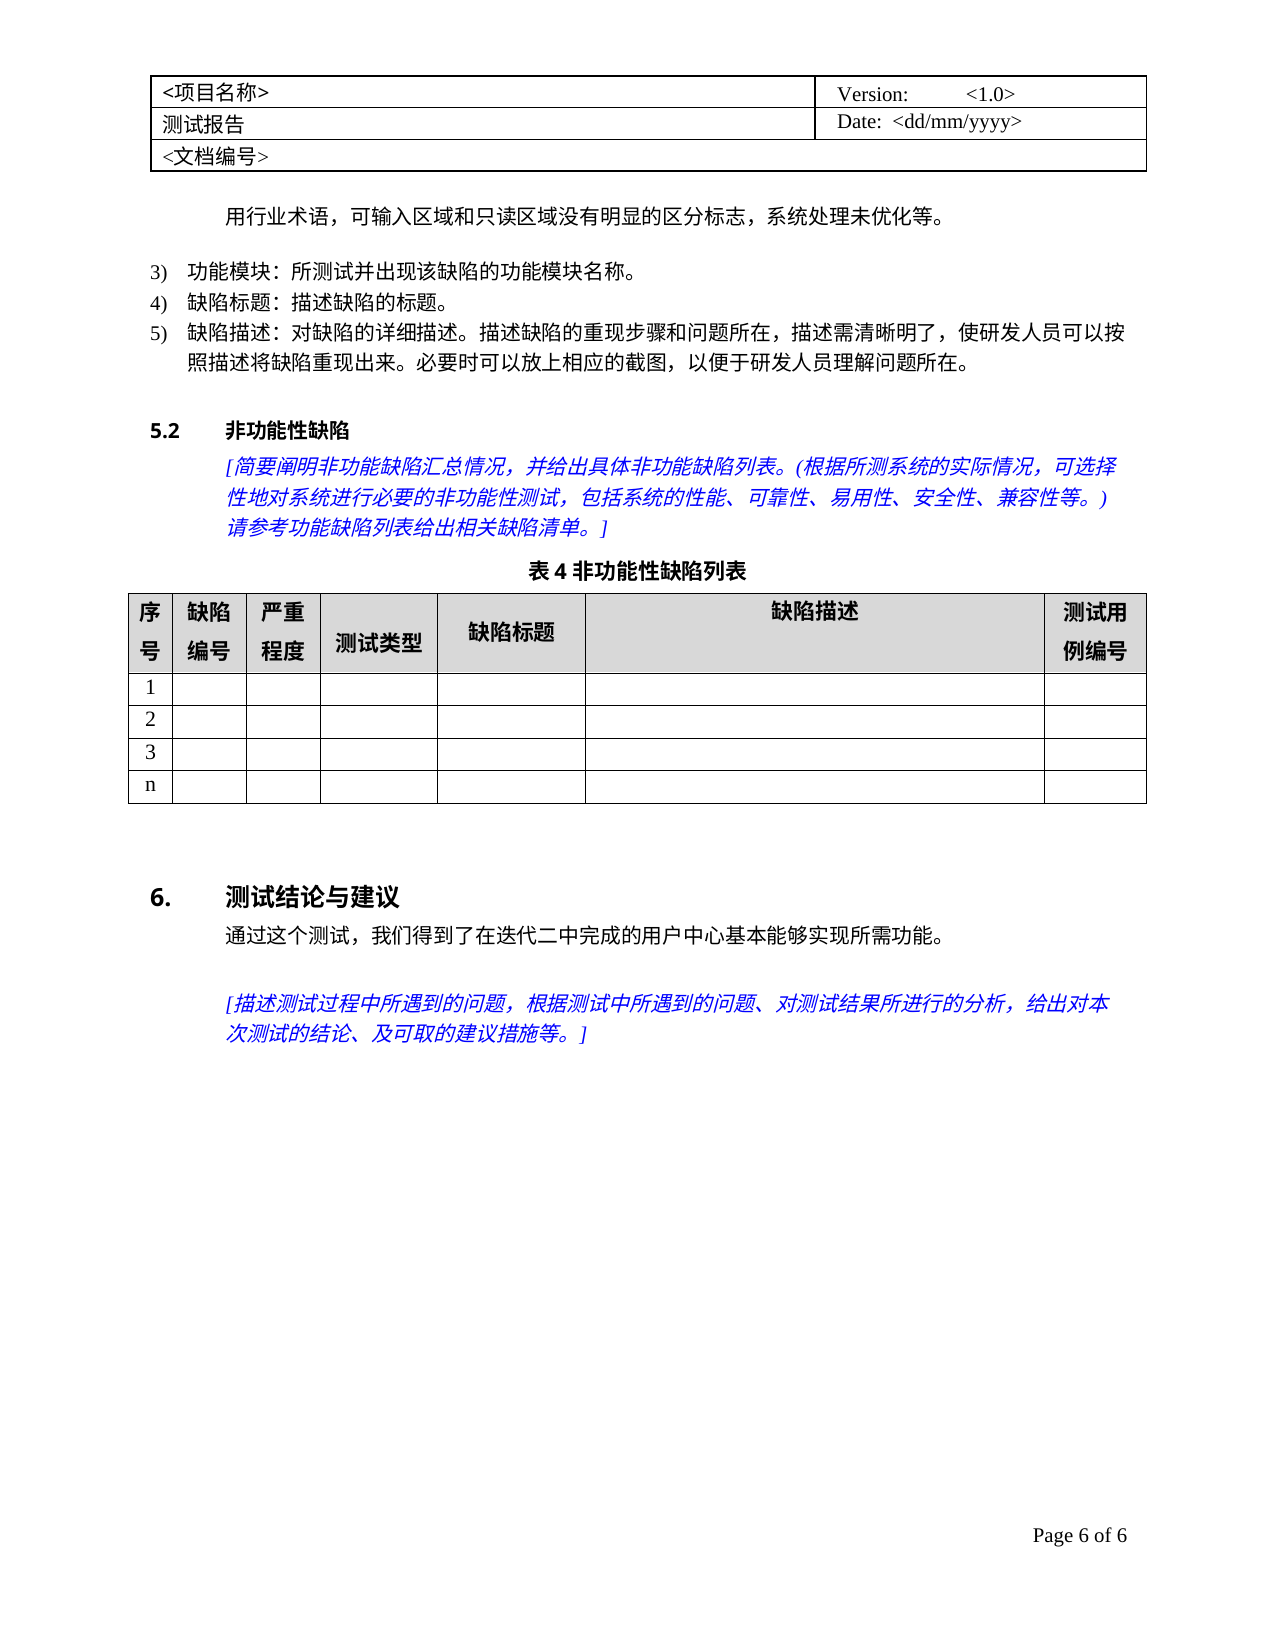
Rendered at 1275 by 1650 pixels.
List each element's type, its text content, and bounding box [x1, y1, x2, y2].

text 通过这个测试，我们得到了在迭代二中完成的用户中心基本能够实现所需功能。 [225, 919, 1125, 950]
table_cell [438, 674, 585, 705]
table_cell [438, 739, 585, 770]
table_cell n [129, 771, 172, 802]
table_cell [438, 771, 585, 802]
table_cell [586, 674, 1044, 705]
list 缺陷标题：描述缺陷的标题。 [150, 286, 1125, 316]
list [187, 200, 1125, 231]
list 功能模块：所测试并出现该缺陷的功能模块名称。 [150, 256, 1125, 286]
table_cell [247, 706, 320, 737]
table_cell [438, 706, 585, 737]
table_cell [586, 771, 1044, 802]
table_cell [321, 771, 437, 802]
table_cell 1 [129, 674, 172, 705]
table_header 测试类型 [321, 594, 437, 672]
table_header 严重程度 [247, 594, 320, 672]
table_cell [173, 706, 246, 737]
table_cell [247, 771, 320, 802]
table_cell [173, 739, 246, 770]
table_cell [1045, 674, 1146, 705]
table_cell [586, 739, 1044, 770]
list 缺陷描述：对缺陷的详细描述。描述缺陷的重现步骤和问题所在，描述需清晰明了，使研发人员可以按照描述将缺陷重现出来。必要时可以放上相应的截图，以便于研发人员理解问题所在。 [150, 316, 1125, 376]
table_cell [1045, 706, 1146, 737]
table_header 缺陷描述 [586, 594, 1044, 672]
table_cell [247, 674, 320, 705]
text [简要阐明非功能缺陷汇总情况，并给出具体非功能缺陷列表。(根据所测系统的实际情况，可选择性地对系统进行必要的非功能性测试，包括系统的性能、可靠性、易用性、安全性、兼容性等。)请参考功能缺陷列表给出相关缺陷清单。] [225, 451, 1125, 541]
table_cell [173, 771, 246, 802]
table_cell [1045, 739, 1146, 770]
table_cell [321, 739, 437, 770]
table_cell [173, 674, 246, 705]
table_cell 3 [129, 739, 172, 770]
table_cell 2 [129, 706, 172, 737]
table_cell [247, 739, 320, 770]
text [描述测试过程中所遇到的问题，根据测试中所遇到的问题、对测试结果所进行的分析，给出对本次测试的结论、及可取的建议措施等。] [225, 987, 1125, 1048]
subtitle 测试结论与建议 [150, 877, 1125, 913]
table_header 序 号 [129, 594, 172, 672]
table_cell [321, 674, 437, 705]
table_cell [586, 706, 1044, 737]
table_header 测试用例编号 [1045, 594, 1146, 672]
table_cell [1045, 771, 1146, 802]
table_header 缺陷 编号 [173, 594, 246, 672]
subtitle 非功能性缺陷 [150, 414, 1125, 444]
table_cell [321, 706, 437, 737]
table_header 缺陷标题 [438, 594, 585, 672]
text 表4 非功能性缺陷列表 [150, 554, 1125, 585]
